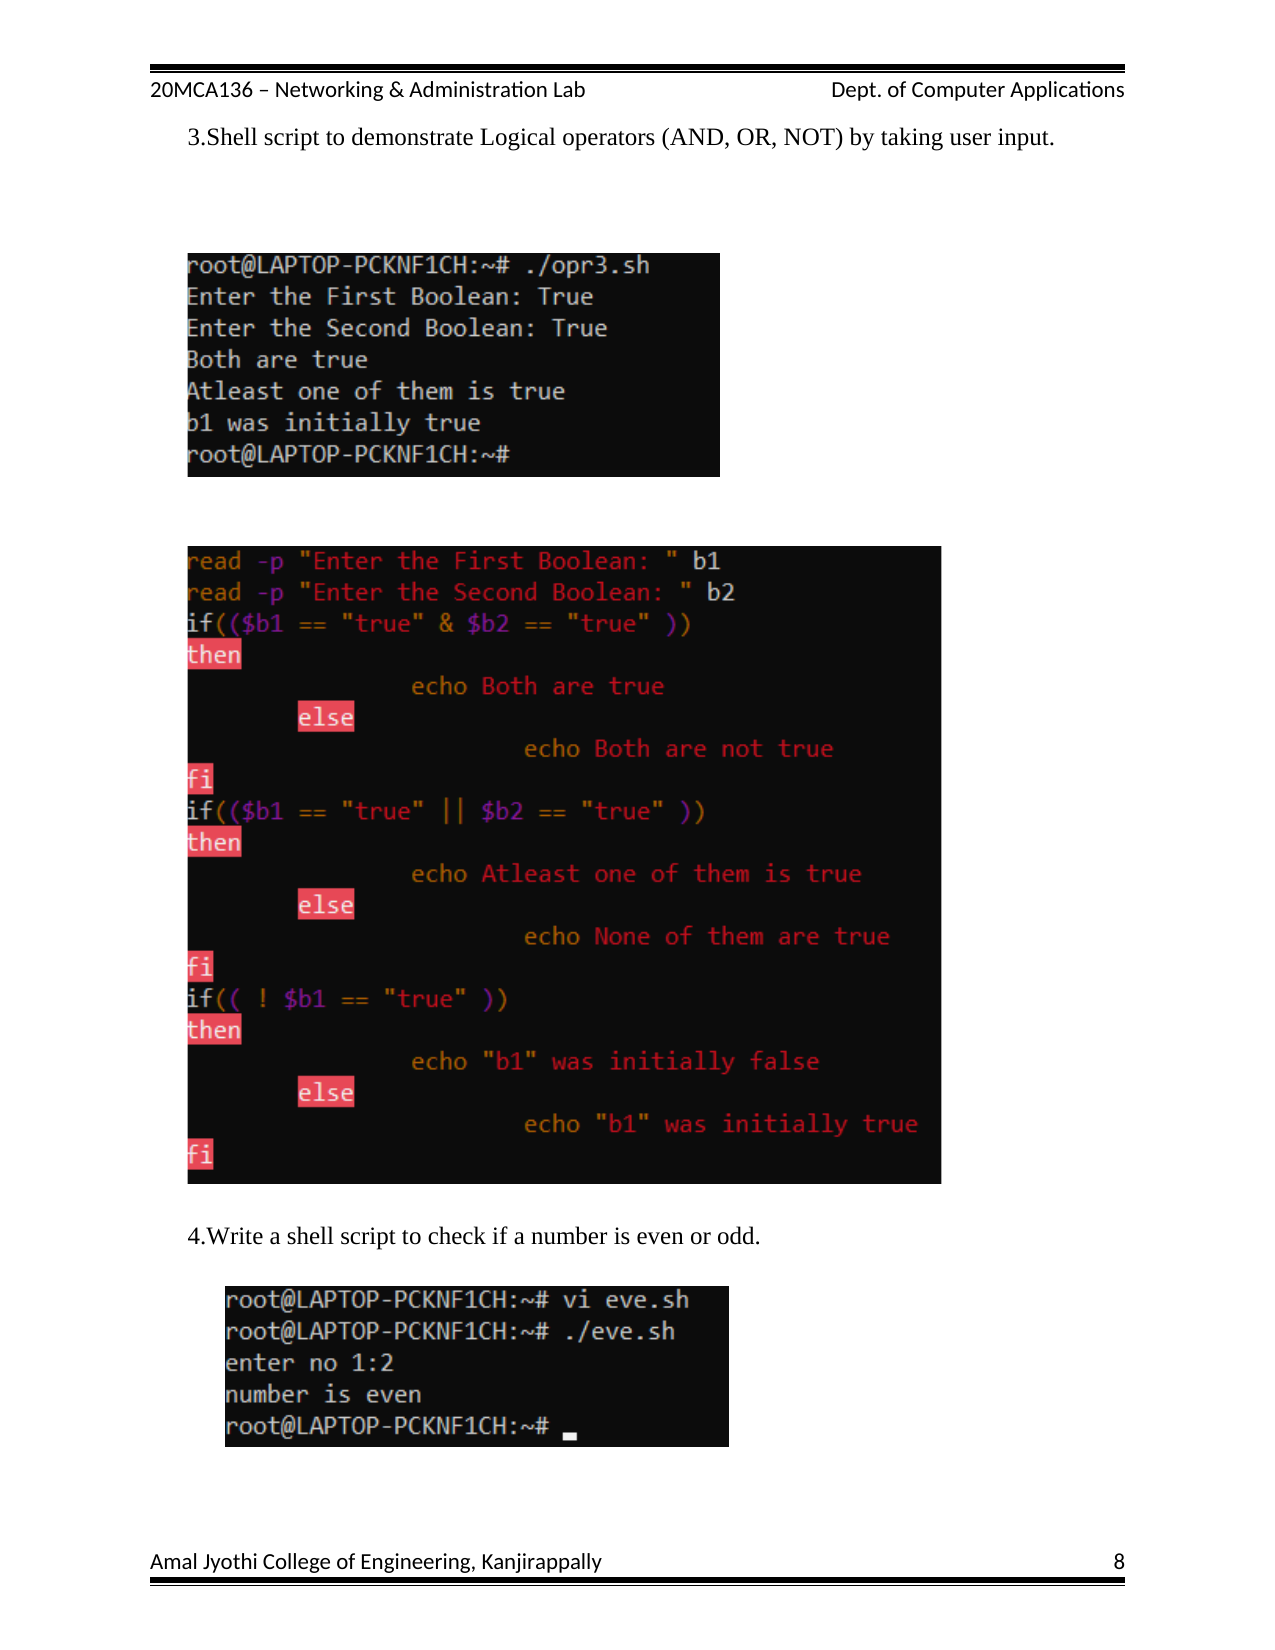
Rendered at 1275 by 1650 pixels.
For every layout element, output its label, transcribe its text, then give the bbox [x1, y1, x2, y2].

text 3.Shell script to demonstrate Logical operators (AND, OR, NOT) by taking user input. [187, 122, 1125, 151]
picture [187, 253, 720, 477]
picture [187, 546, 942, 1184]
text 4.Write a shell script to check if a number is even or odd. [187, 1221, 1125, 1249]
picture [225, 1286, 729, 1447]
